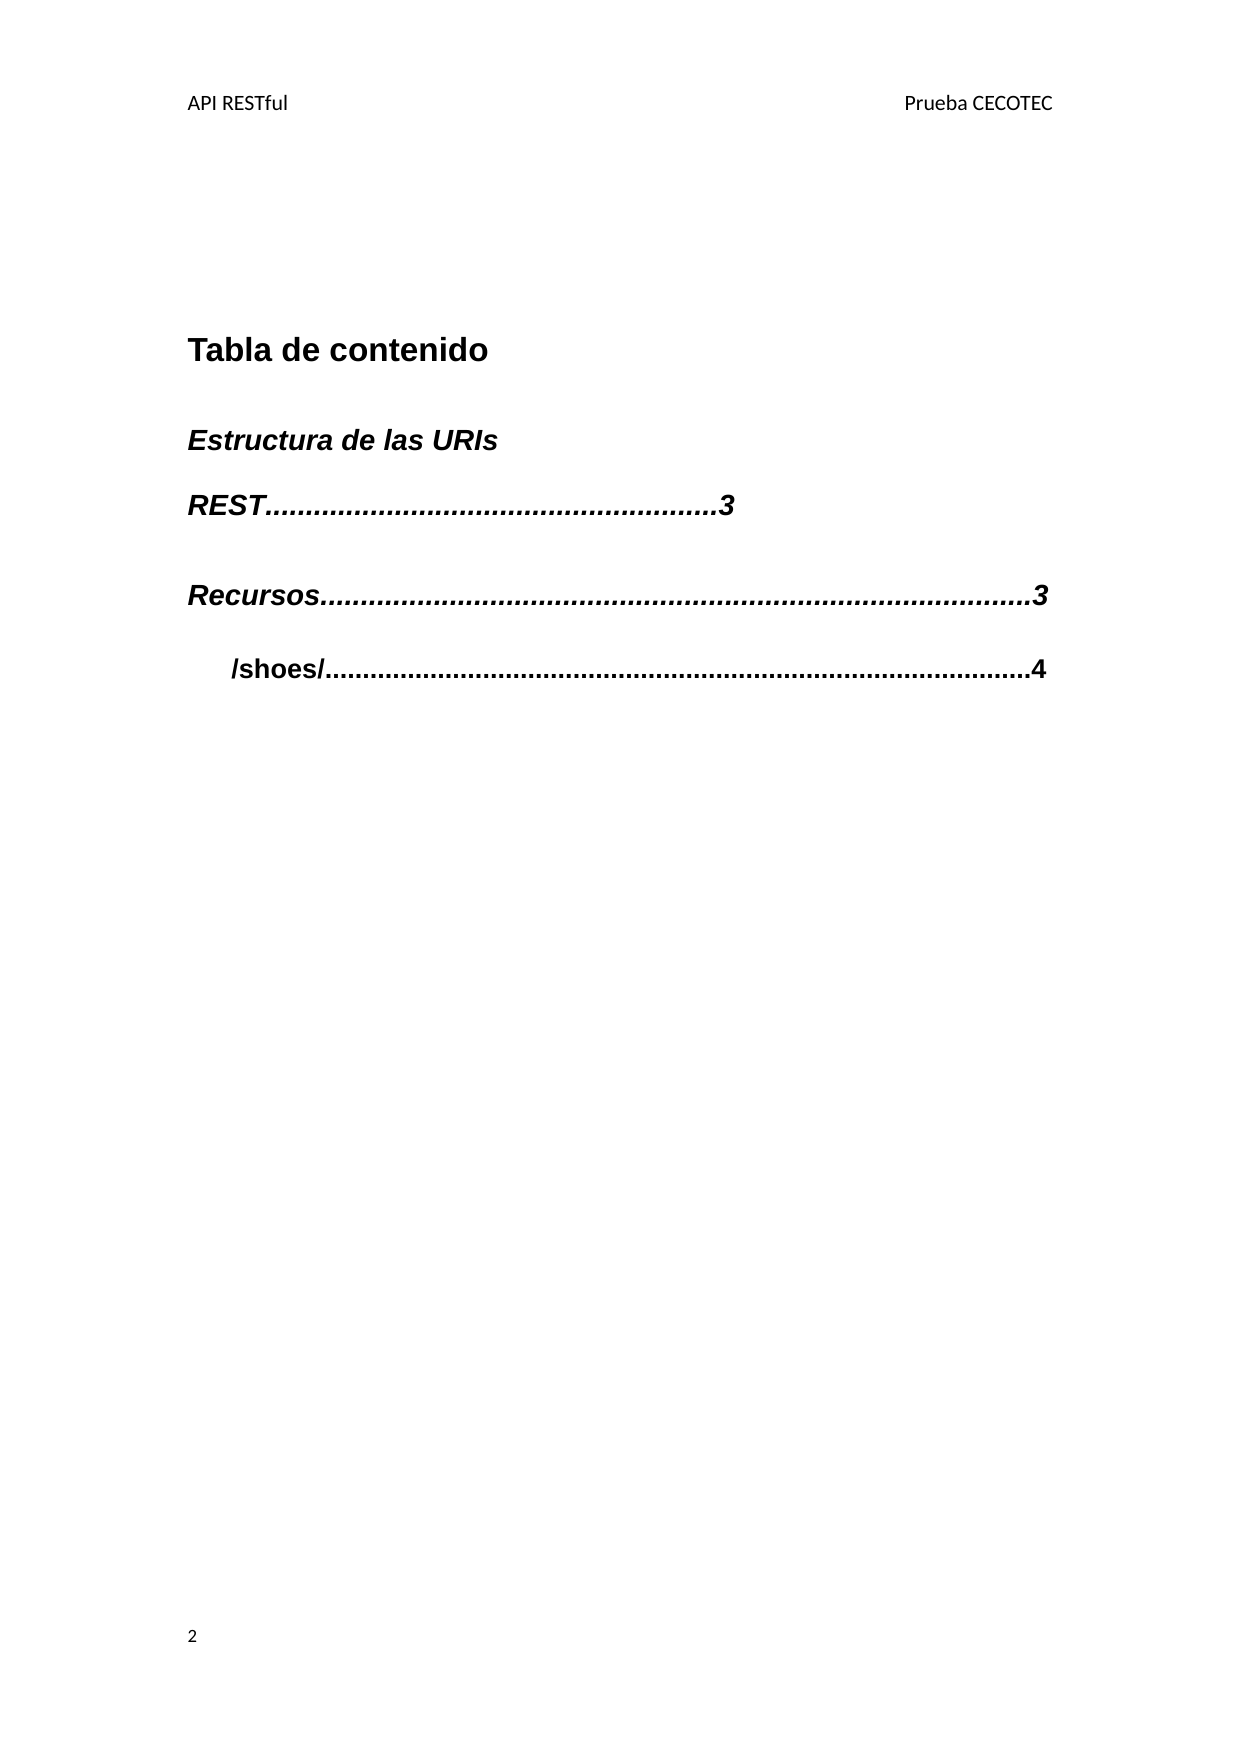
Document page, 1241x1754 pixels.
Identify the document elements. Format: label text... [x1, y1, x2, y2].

subtitle /shoes/..............................................................................................4 [187, 652, 1053, 684]
subtitle Recursos........................................................................................3 [187, 562, 1053, 627]
subtitle Tabla de contenido [187, 317, 1053, 382]
subtitle Estructura de las URIs REST........................................................3 [187, 407, 1053, 537]
